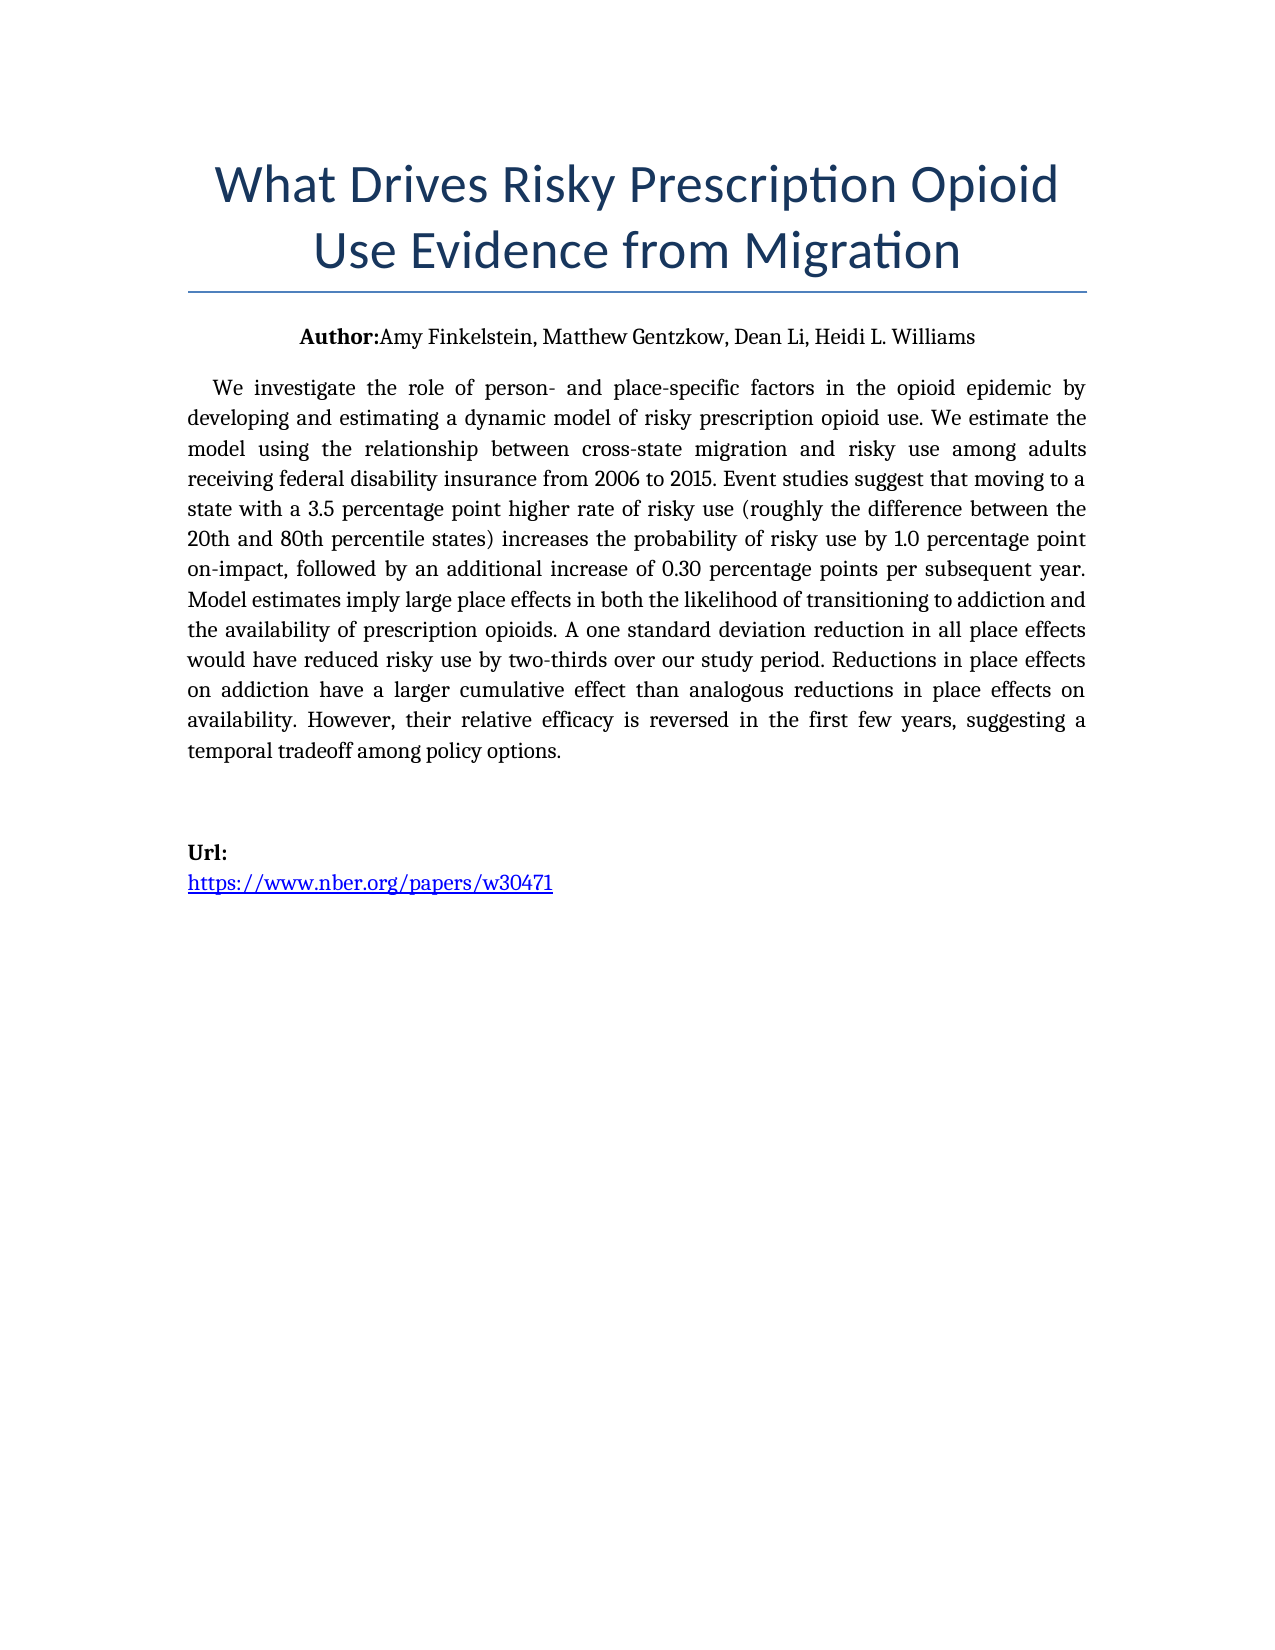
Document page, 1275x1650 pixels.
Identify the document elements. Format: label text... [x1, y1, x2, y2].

text Author:Amy Finkelstein, Matthew Gentzkow, Dean Li, Heidi L. Williams [187, 324, 1087, 350]
text Url: https://www.nber.org/papers/w30471 [187, 839, 1087, 896]
text We investigate the role of person- and place-specific factors in the opioid epidemic by developing and estimating a dynamic model of risky prescription opioid use. We estimate the model using the relationship between cross-state migration and risky use among adults receiving federal disability insurance from 2006 to 2015. Event studies suggest that moving to a state with a 3.5 percentage point higher rate of risky use (roughly the difference between the 20th and 80th percentile states) increases the probability of risky use by 1.0 percentage point on-impact, followed by an additional increase of 0.30 percentage points per subsequent year. Model estimates imply large place effects in both the likelihood of transitioning to addiction and the availability of prescription opioids. A one standard deviation reduction in all place effects would have reduced risky use by two-thirds over our study period. Reductions in place effects on addiction have a larger cumulative effect than analogous reductions in place effects on availability. However, their relative efficacy is reversed in the first few years, suggesting a temporal tradeoff among policy options. [187, 375, 1087, 764]
title What Drives Risky Prescription Opioid Use Evidence from Migration [187, 150, 1087, 293]
